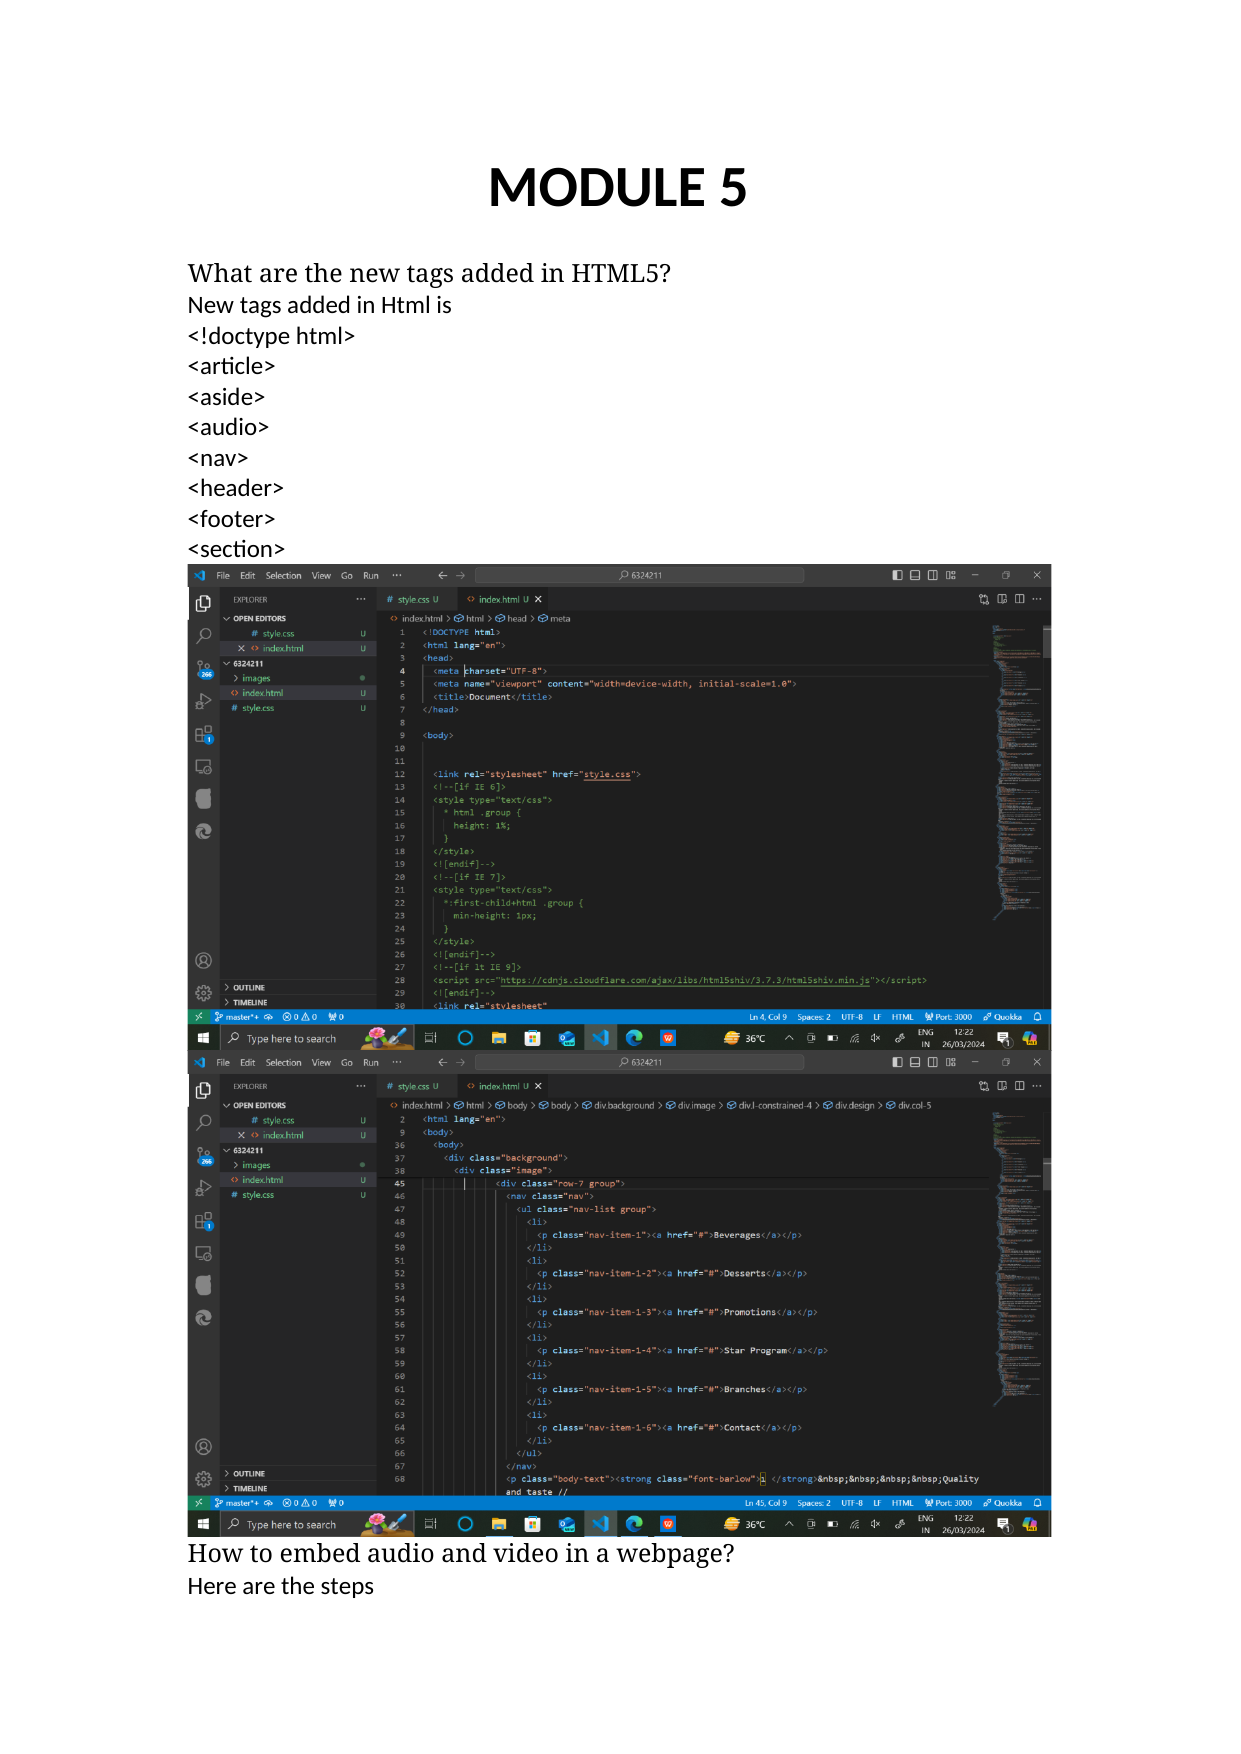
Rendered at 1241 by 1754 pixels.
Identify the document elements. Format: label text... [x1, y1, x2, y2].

text What are the new tags added in HTML5? [187, 255, 1053, 289]
text <article> [187, 350, 1053, 381]
text <section> [187, 533, 1053, 564]
text New tags added in Html is [187, 289, 1053, 320]
text <!doctype html> [187, 320, 1053, 350]
text <audio> [187, 411, 1053, 442]
text How to embed audio and video in a webpage? [187, 1536, 1053, 1570]
text <nav> [187, 442, 1053, 472]
text <footer> [187, 503, 1053, 533]
text <aside> [187, 381, 1053, 411]
text Here are the steps [187, 1570, 1053, 1601]
picture [187, 564, 1052, 1537]
text MODULE 5 [412, 150, 1053, 221]
text <header> [187, 472, 1053, 503]
